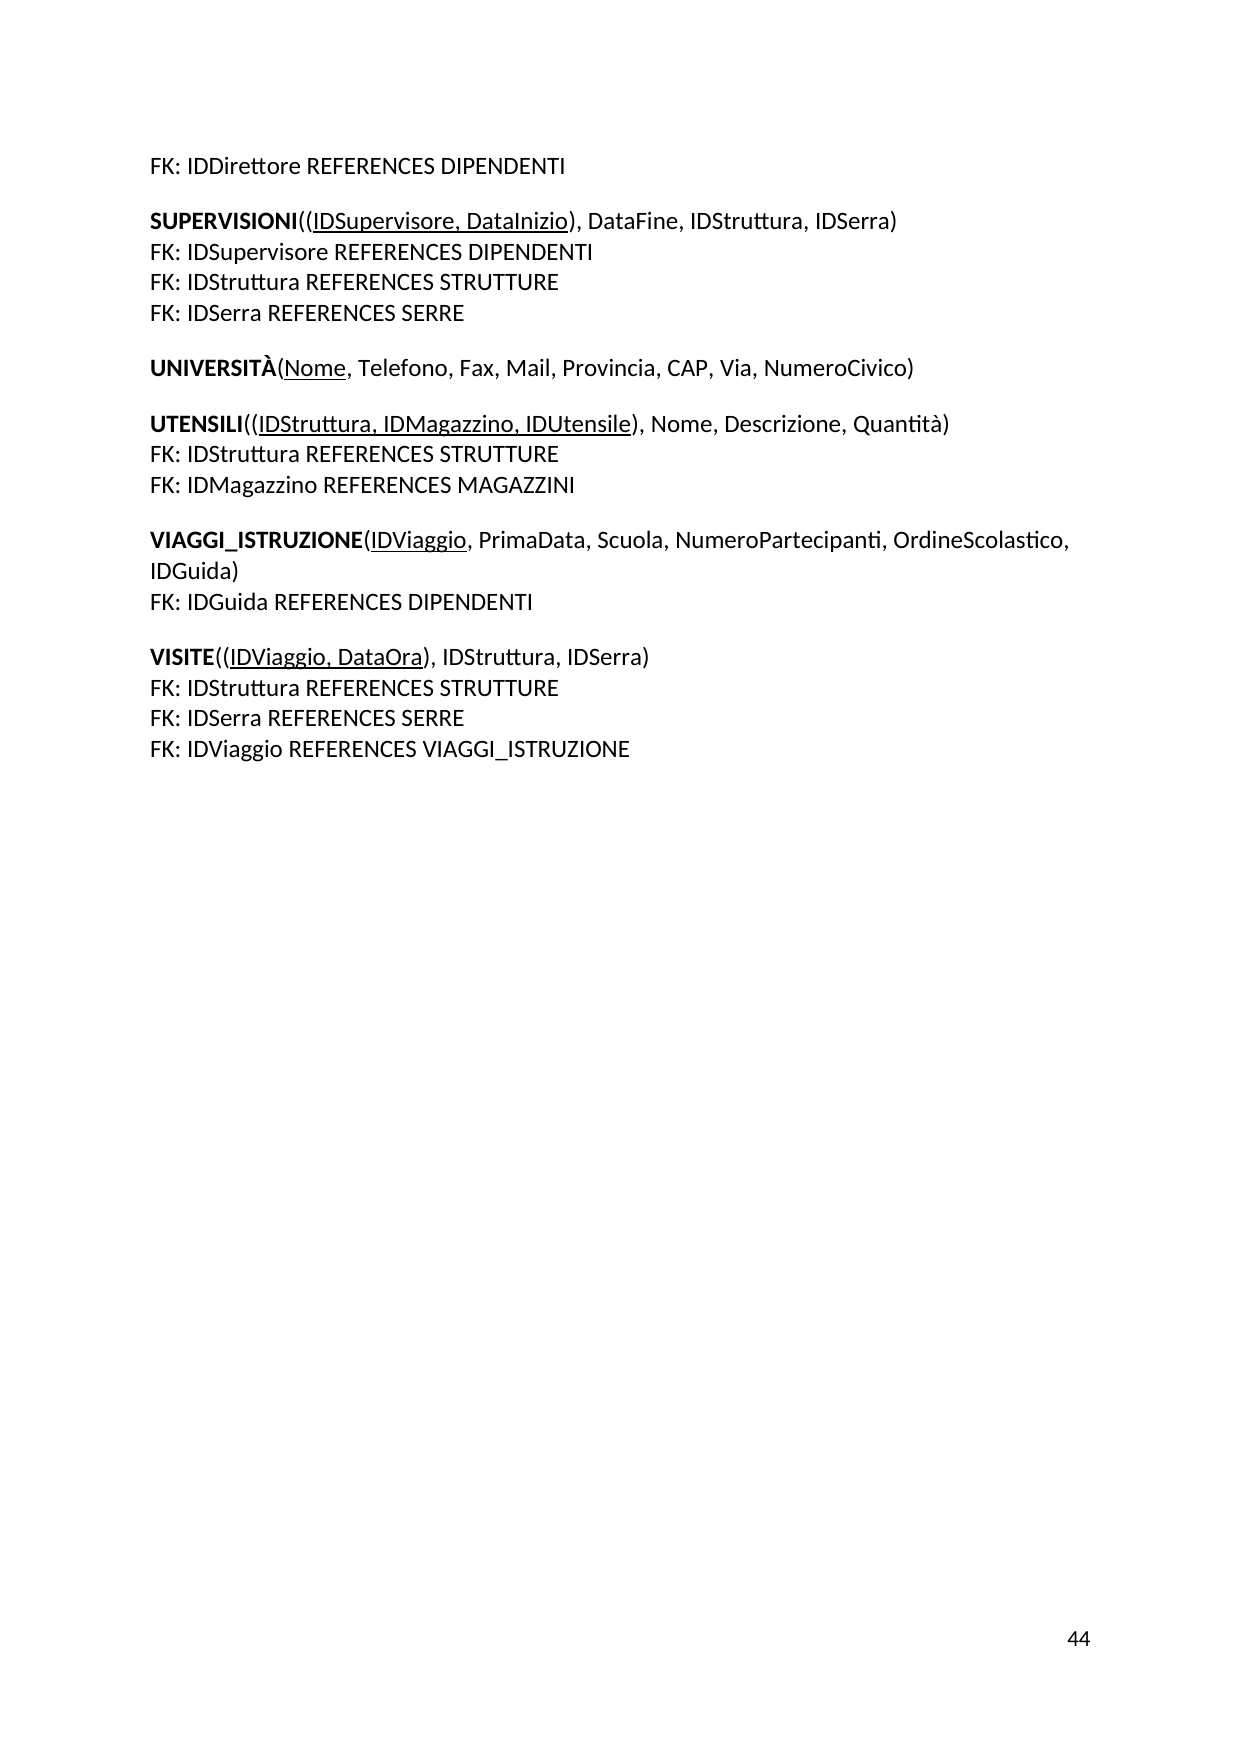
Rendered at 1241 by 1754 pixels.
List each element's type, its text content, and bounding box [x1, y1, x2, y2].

text SUPERVISIONI((IDSupervisore, DataInizio), DataFine, IDStruttura, IDSerra) FK: IDSupervisore REFERENCES DIPENDENTI FK: IDStruttura REFERENCES STRUTTURE FK: IDSerra REFERENCES SERRE [150, 206, 1090, 328]
text VISITE((IDViaggio, DataOra), IDStruttura, IDSerra) FK: IDStruttura REFERENCES STRUTTURE FK: IDSerra REFERENCES SERRE FK: IDViaggio REFERENCES VIAGGI_ISTRUZIONE [150, 641, 1090, 763]
text FK: IDDirettore REFERENCES DIPENDENTI [150, 150, 1090, 181]
text FK: IDMagazzino REFERENCES MAGAZZINI [150, 469, 1090, 500]
text UTENSILI((IDStruttura, IDMagazzino, IDUtensile), Nome, Descrizione, Quantità) FK: IDStruttura REFERENCES STRUTTURE [150, 408, 1090, 469]
text VIAGGI_ISTRUZIONE(IDViaggio, PrimaData, Scuola, NumeroPartecipanti, OrdineScolastico, IDGuida) FK: IDGuida REFERENCES DIPENDENTI [150, 525, 1090, 616]
text UNIVERSITÀ(Nome, Telefono, Fax, Mail, Provincia, CAP, Via, NumeroCivico) [150, 353, 1090, 383]
